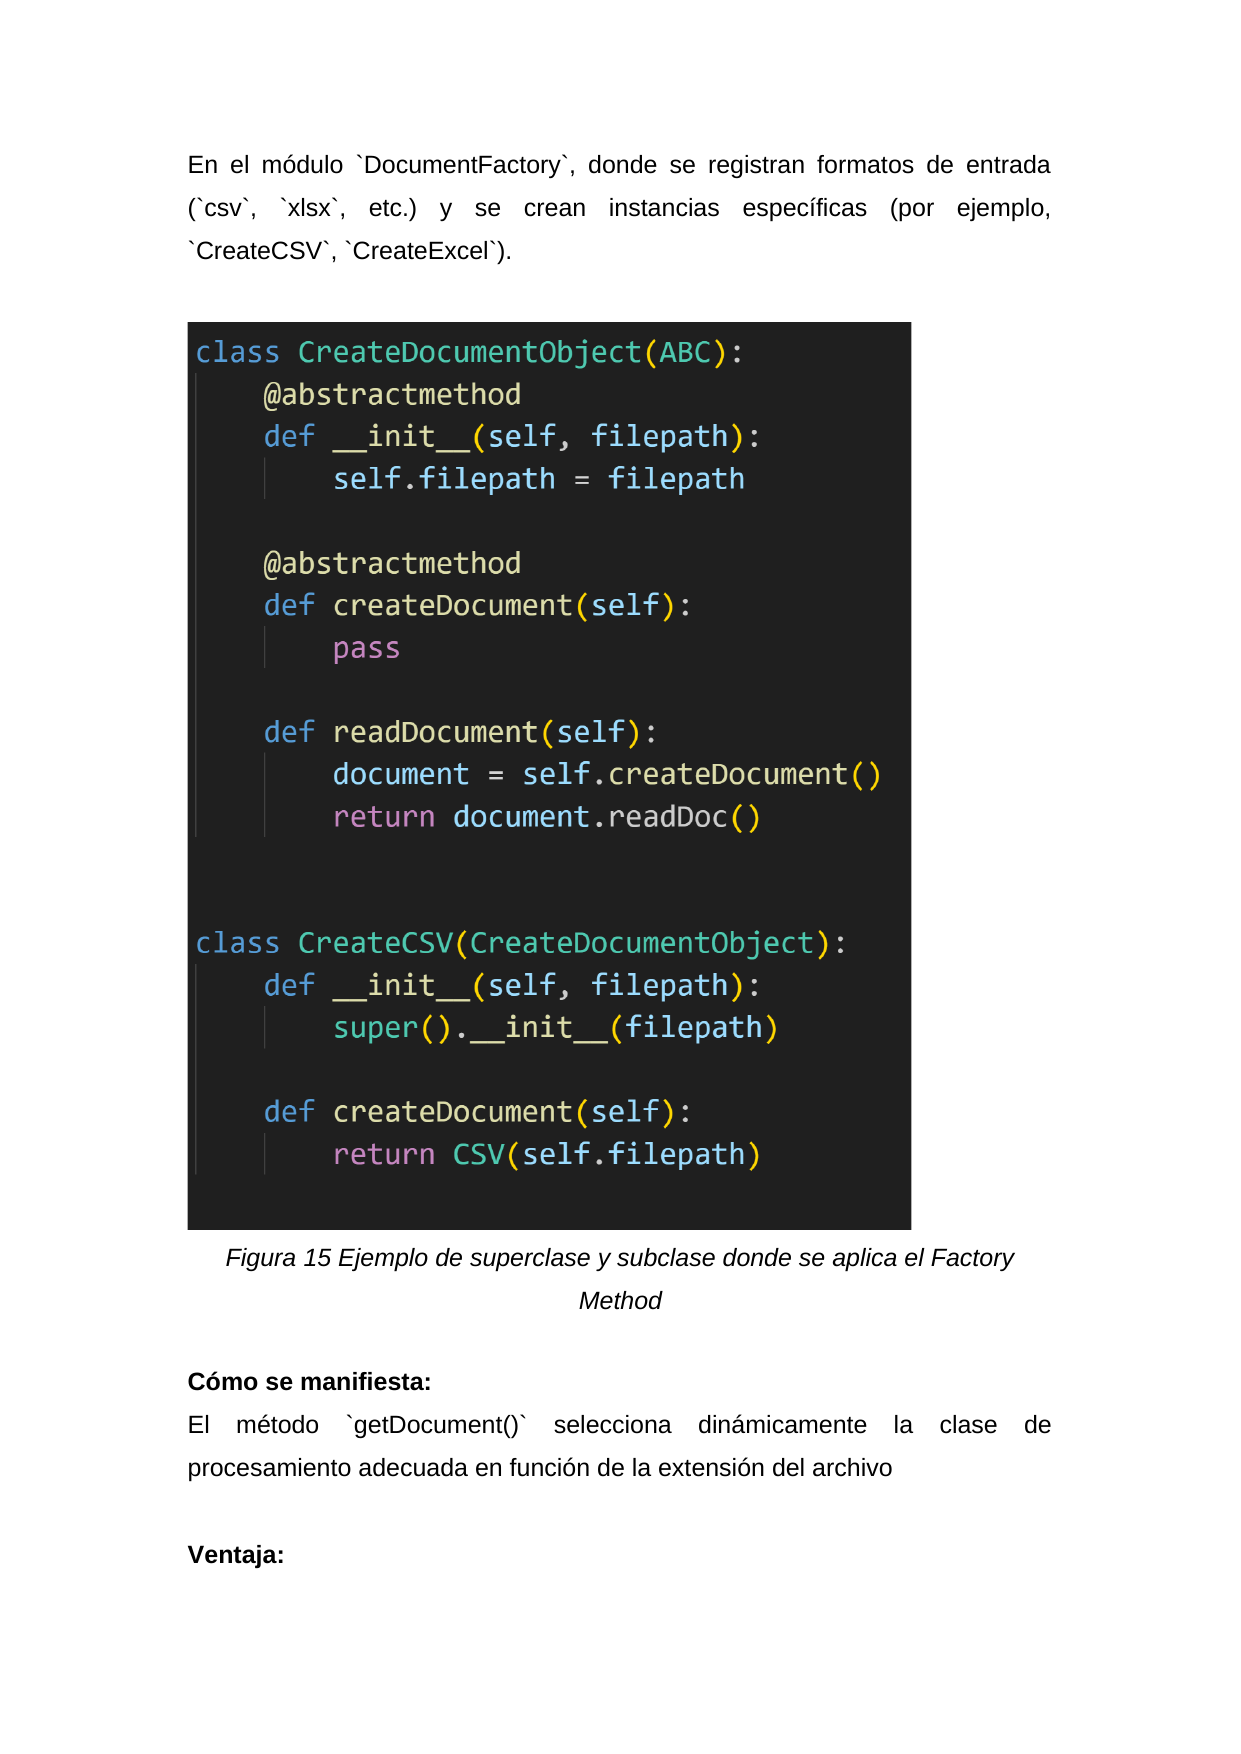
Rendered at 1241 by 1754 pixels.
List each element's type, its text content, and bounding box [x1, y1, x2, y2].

text Cómo se manifiesta: [187, 1367, 1053, 1396]
text En el módulo `DocumentFactory`, donde se registran formatos de entrada (`csv`, `xlsx`, etc.) y se crean instancias específicas (por ejemplo, `CreateCSV`, `CreateExcel`). [187, 150, 1053, 265]
picture [187, 322, 912, 1230]
text Figura 15 Ejemplo de superclase y subclase donde se aplica el Factory Method [187, 1243, 1053, 1314]
text El método `getDocument()` selecciona dinámicamente la clase de procesamiento adecuada en función de la extensión del archivo [187, 1410, 1053, 1482]
text Ventaja: [187, 1539, 1053, 1568]
